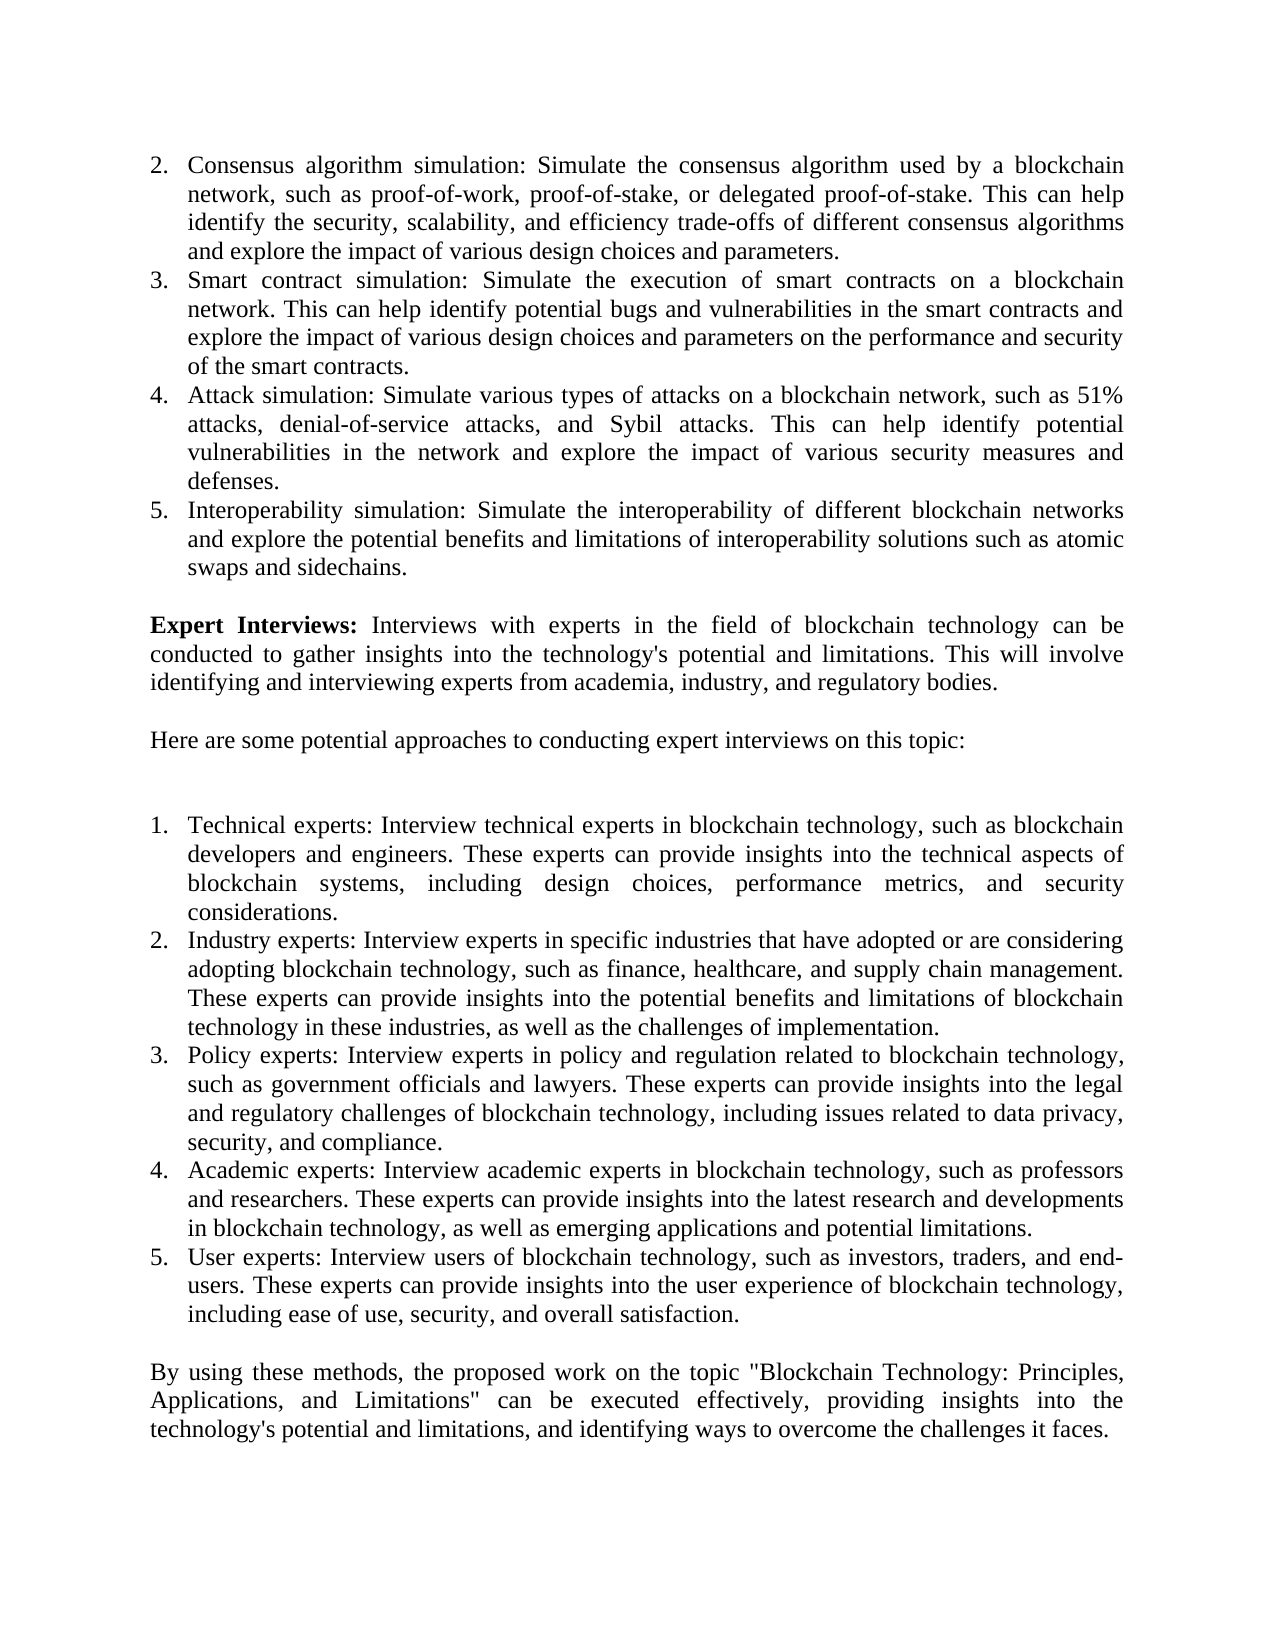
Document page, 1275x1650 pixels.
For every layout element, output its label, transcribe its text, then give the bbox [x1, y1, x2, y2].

list User experts: Interview users of blockchain technology, such as investors, traders, and end-users. These experts can provide insights into the user experience of blockchain technology, including ease of use, security, and overall satisfaction. [150, 1242, 1125, 1328]
text By using these methods, the proposed work on the topic "Blockchain Technology: Principles, Applications, and Limitations" can be executed effectively, providing insights into the technology's potential and limitations, and identifying ways to overcome the challenges it faces. [150, 1357, 1125, 1443]
text Here are some potential approaches to conducting expert interviews on this topic: [150, 725, 1125, 754]
list Technical experts: Interview technical experts in blockchain technology, such as blockchain developers and engineers. These experts can provide insights into the technical aspects of blockchain systems, including design choices, performance metrics, and security considerations. [150, 811, 1125, 926]
list Attack simulation: Simulate various types of attacks on a blockchain network, such as 51% attacks, denial-of-service attacks, and Sybil attacks. This can help identify potential vulnerabilities in the network and explore the impact of various security measures and defenses. [150, 380, 1125, 495]
list Academic experts: Interview academic experts in blockchain technology, such as professors and researchers. These experts can provide insights into the latest research and developments in blockchain technology, as well as emerging applications and potential limitations. [150, 1156, 1125, 1242]
list Industry experts: Interview experts in specific industries that have adopted or are considering adopting blockchain technology, such as finance, healthcare, and supply chain management. These experts can provide insights into the potential benefits and limitations of blockchain technology in these industries, as well as the challenges of implementation. [150, 926, 1125, 1041]
list Smart contract simulation: Simulate the execution of smart contracts on a blockchain network. This can help identify potential bugs and vulnerabilities in the smart contracts and explore the impact of various design choices and parameters on the performance and security of the smart contracts. [150, 265, 1125, 380]
list Policy experts: Interview experts in policy and regulation related to blockchain technology, such as government officials and lawyers. These experts can provide insights into the legal and regulatory challenges of blockchain technology, including issues related to data privacy, security, and compliance. [150, 1041, 1125, 1156]
list Interoperability simulation: Simulate the interoperability of different blockchain networks and explore the potential benefits and limitations of interoperability solutions such as atomic swaps and sidechains. [150, 495, 1125, 581]
text Expert Interviews: Interviews with experts in the field of blockchain technology can be conducted to gather insights into the technology's potential and limitations. This will involve identifying and interviewing experts from academia, industry, and regulatory bodies. [150, 610, 1125, 696]
list Consensus algorithm simulation: Simulate the consensus algorithm used by a blockchain network, such as proof-of-work, proof-of-stake, or delegated proof-of-stake. This can help identify the security, scalability, and efficiency trade-offs of different consensus algorithms and explore the impact of various design choices and parameters. [150, 150, 1125, 265]
